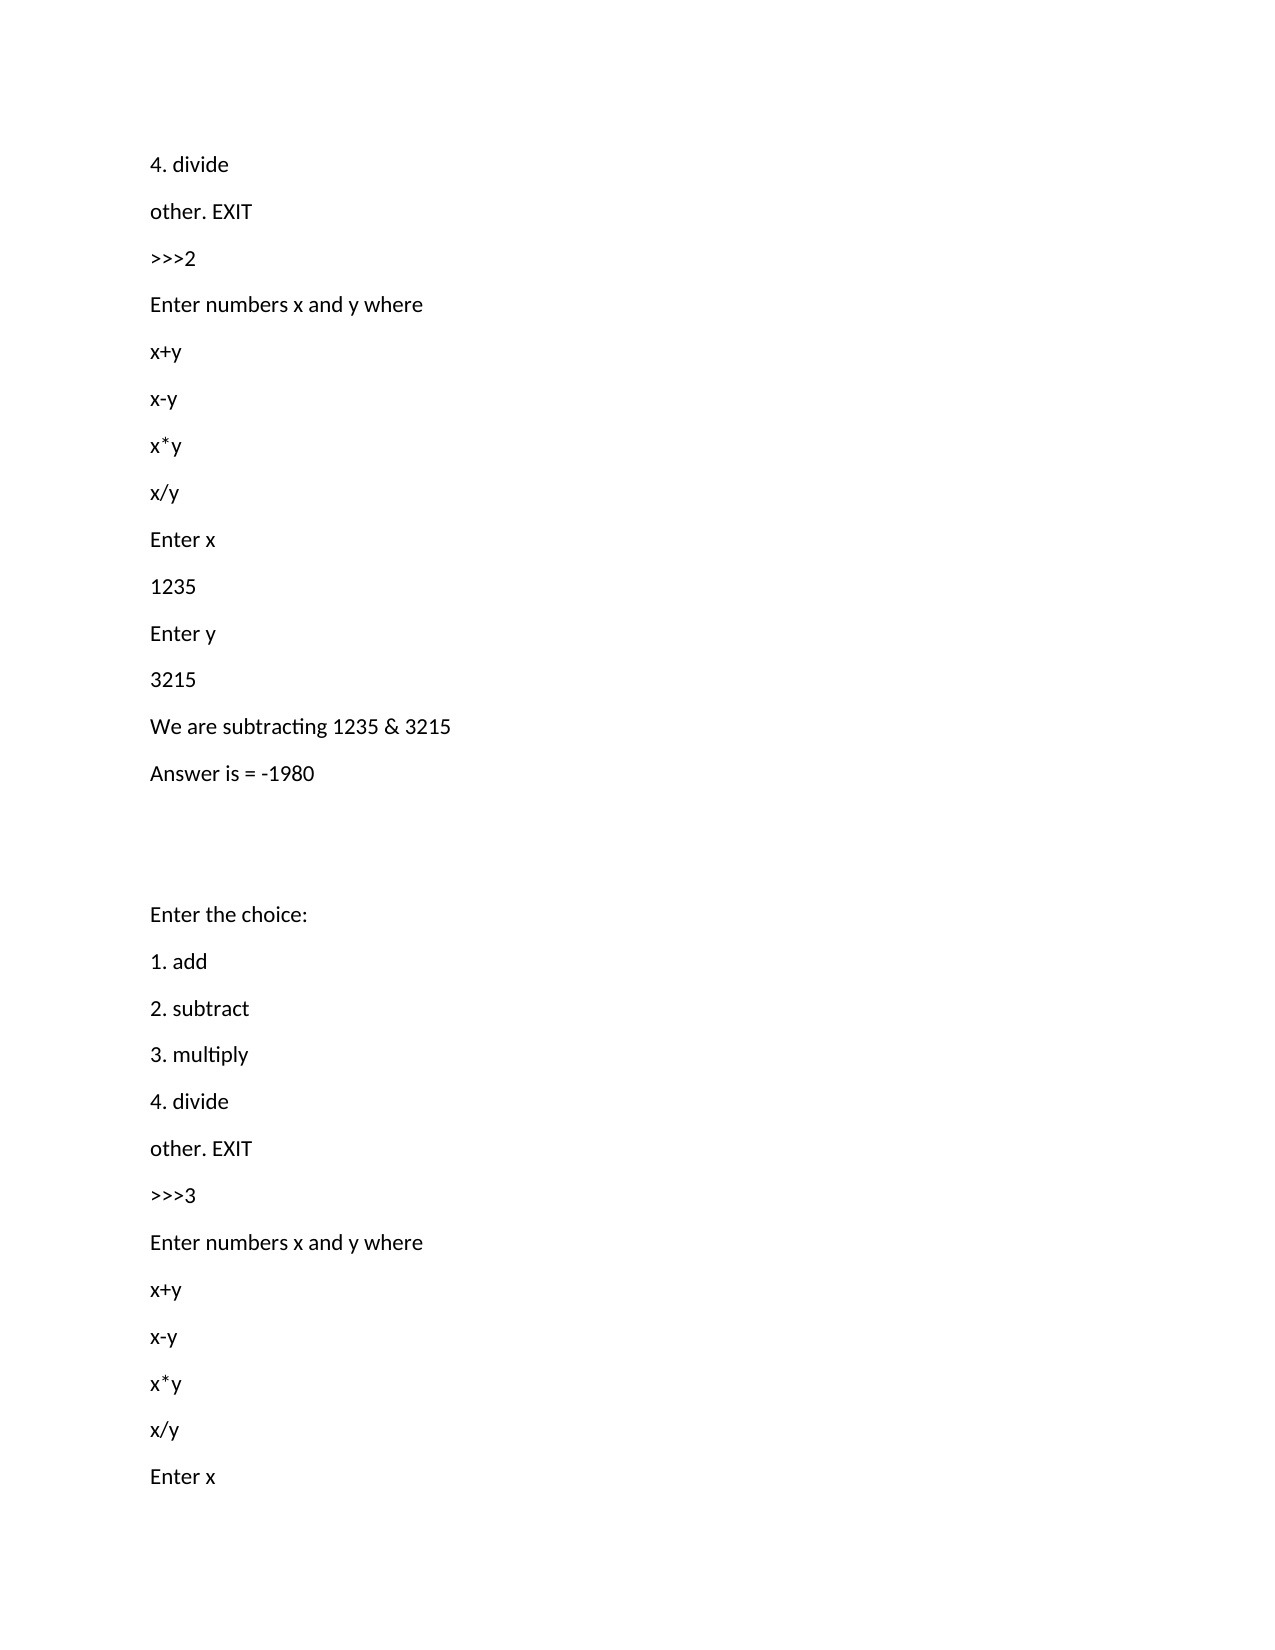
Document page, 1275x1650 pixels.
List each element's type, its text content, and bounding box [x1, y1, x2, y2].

text 1. add [150, 947, 1087, 975]
text 3. multiply [150, 1041, 1087, 1069]
text 3215 [150, 666, 1087, 694]
text other. EXIT [150, 197, 1087, 225]
text Enter numbers x and y where [150, 291, 1087, 319]
text x+y [150, 337, 1087, 366]
text x-y [150, 384, 1087, 412]
text Enter x [150, 525, 1087, 553]
text x*y [150, 431, 1087, 459]
text >>>3 [150, 1181, 1087, 1209]
text 2. subtract [150, 994, 1087, 1022]
text 1235 [150, 572, 1087, 600]
text Enter x [150, 1462, 1087, 1491]
text x*y [150, 1369, 1087, 1397]
text x/y [150, 1416, 1087, 1444]
text x-y [150, 1322, 1087, 1350]
text We are subtracting 1235 & 3215 [150, 712, 1087, 741]
text >>>2 [150, 244, 1087, 272]
text Enter y [150, 619, 1087, 647]
text 4. divide [150, 1087, 1087, 1116]
text Enter the choice: [150, 900, 1087, 928]
text x/y [150, 478, 1087, 506]
text Answer is = -1980 [150, 759, 1087, 787]
text Enter numbers x and y where [150, 1228, 1087, 1256]
text other. EXIT [150, 1134, 1087, 1162]
text 4. divide [150, 150, 1087, 178]
text x+y [150, 1275, 1087, 1303]
